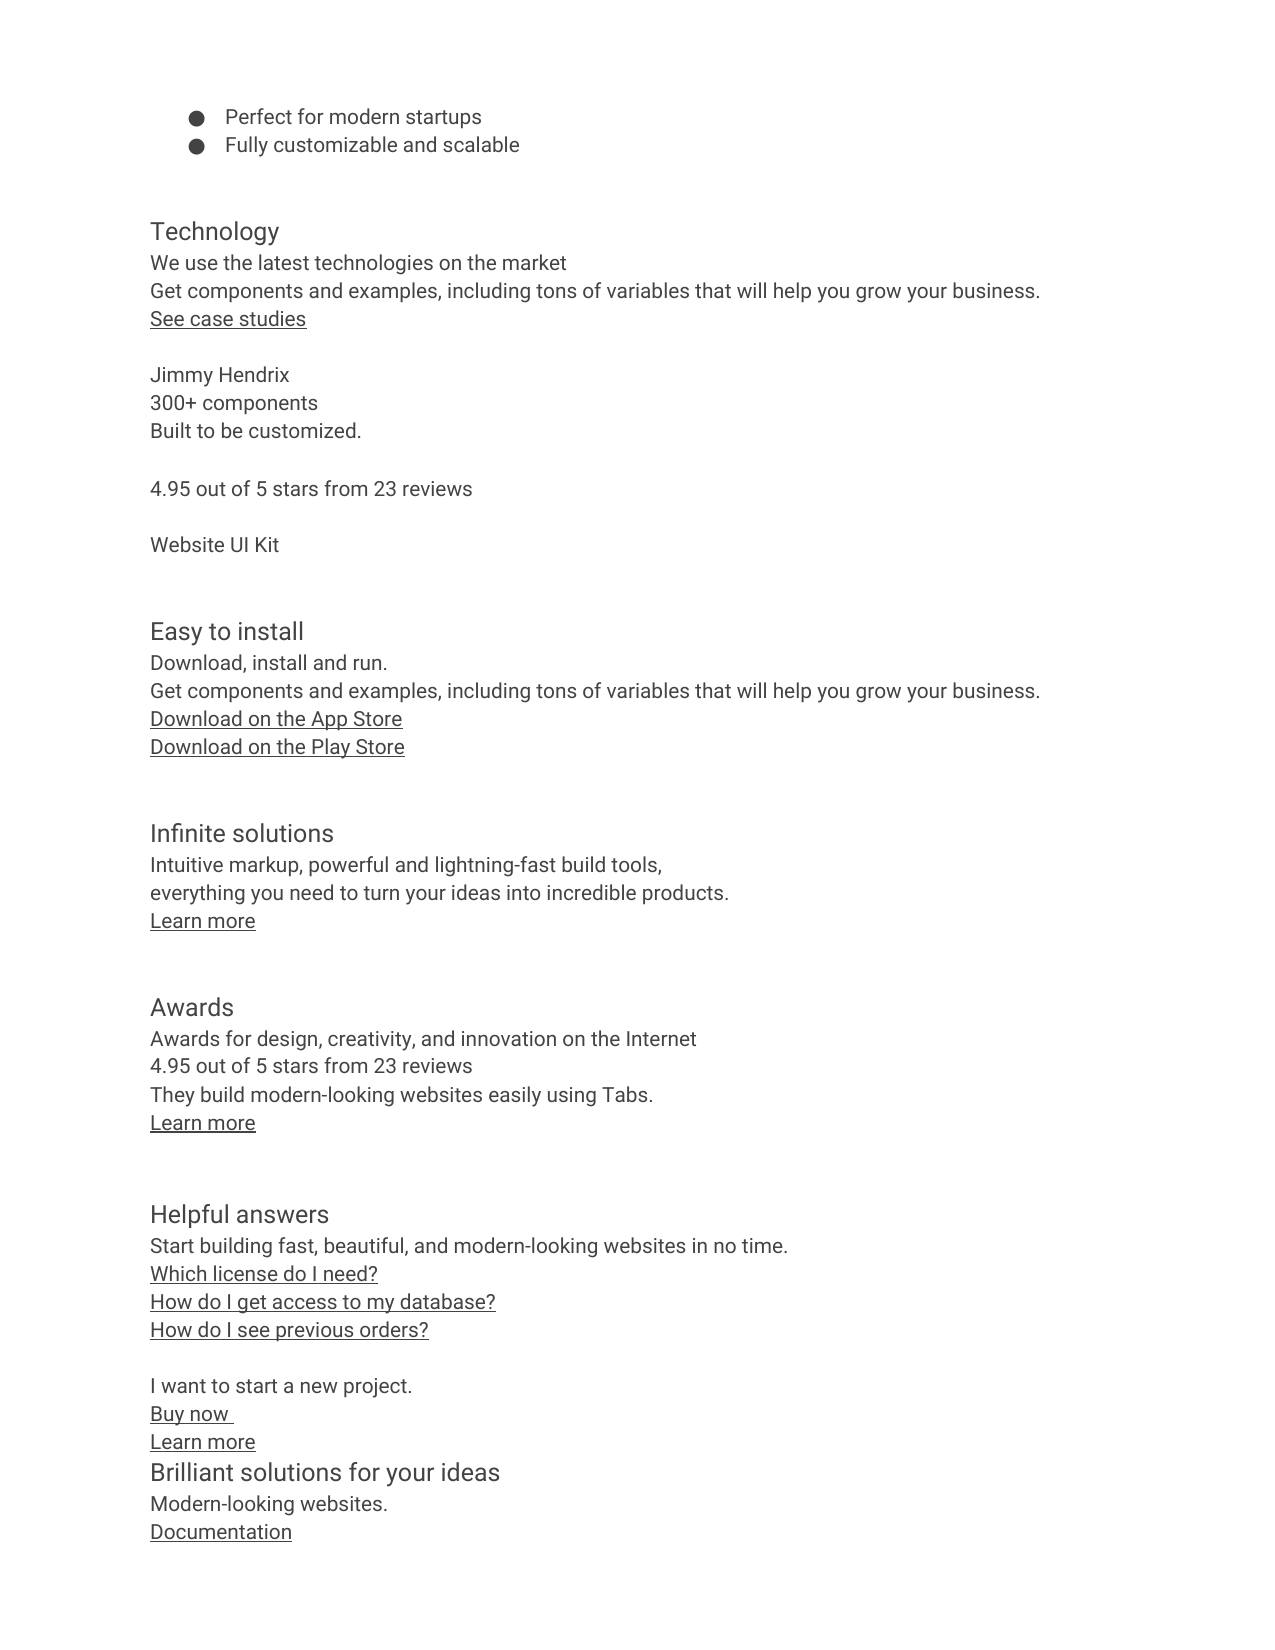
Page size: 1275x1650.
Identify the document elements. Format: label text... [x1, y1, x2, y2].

text Website UI Kit [150, 533, 1125, 558]
text Brilliant solutions for your ideas [150, 1458, 1125, 1487]
text Technology [150, 217, 1125, 247]
text How do I see previous orders? [150, 1318, 1125, 1342]
text Learn more [150, 1111, 1125, 1135]
text everything you need to turn your ideas into incredible products. [150, 881, 1125, 905]
text Helpful answers [150, 1200, 1125, 1229]
text Which license do I need? [150, 1262, 1125, 1286]
text Buy now [150, 1402, 1125, 1426]
text Easy to install [150, 617, 1125, 647]
text Download, install and run. [150, 651, 1125, 675]
text Modern-looking websites. [150, 1492, 1125, 1516]
text Learn more [150, 909, 1125, 933]
text 300+ components [150, 391, 1125, 415]
text Jimmy Hendrix [150, 363, 1125, 387]
list Perfect for modern startups [187, 105, 1125, 129]
text Intuitive markup, powerful and lightning-fast build tools, [150, 853, 1125, 877]
text Download on the Play Store [150, 735, 1125, 759]
text 4.95 out of 5 stars from 23 reviews [150, 477, 1125, 502]
text 4.95 out of 5 stars from 23 reviews [150, 1054, 1125, 1079]
text Start building fast, beautiful, and modern-looking websites in no time. [150, 1234, 1125, 1258]
text See case studies [150, 307, 1125, 331]
text Infinite solutions [150, 819, 1125, 848]
list Fully customizable and scalable [187, 133, 1125, 158]
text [150, 279, 1125, 303]
text I want to start a new project. [150, 1374, 1125, 1398]
text Documentation [150, 1520, 1125, 1544]
text Awards for design, creativity, and innovation on the Internet [150, 1027, 1125, 1051]
text They build modern-looking websites easily using Tabs. [150, 1083, 1125, 1107]
text We use the latest technologies on the market [150, 251, 1125, 275]
text Learn more [150, 1430, 1125, 1454]
text Get components and examples, including tons of variables that will help you grow your business. [150, 679, 1125, 703]
text Built to be customized. [150, 419, 1125, 443]
text Awards [150, 993, 1125, 1022]
text How do I get access to my database? [150, 1290, 1125, 1314]
text Download on the App Store [150, 707, 1125, 731]
